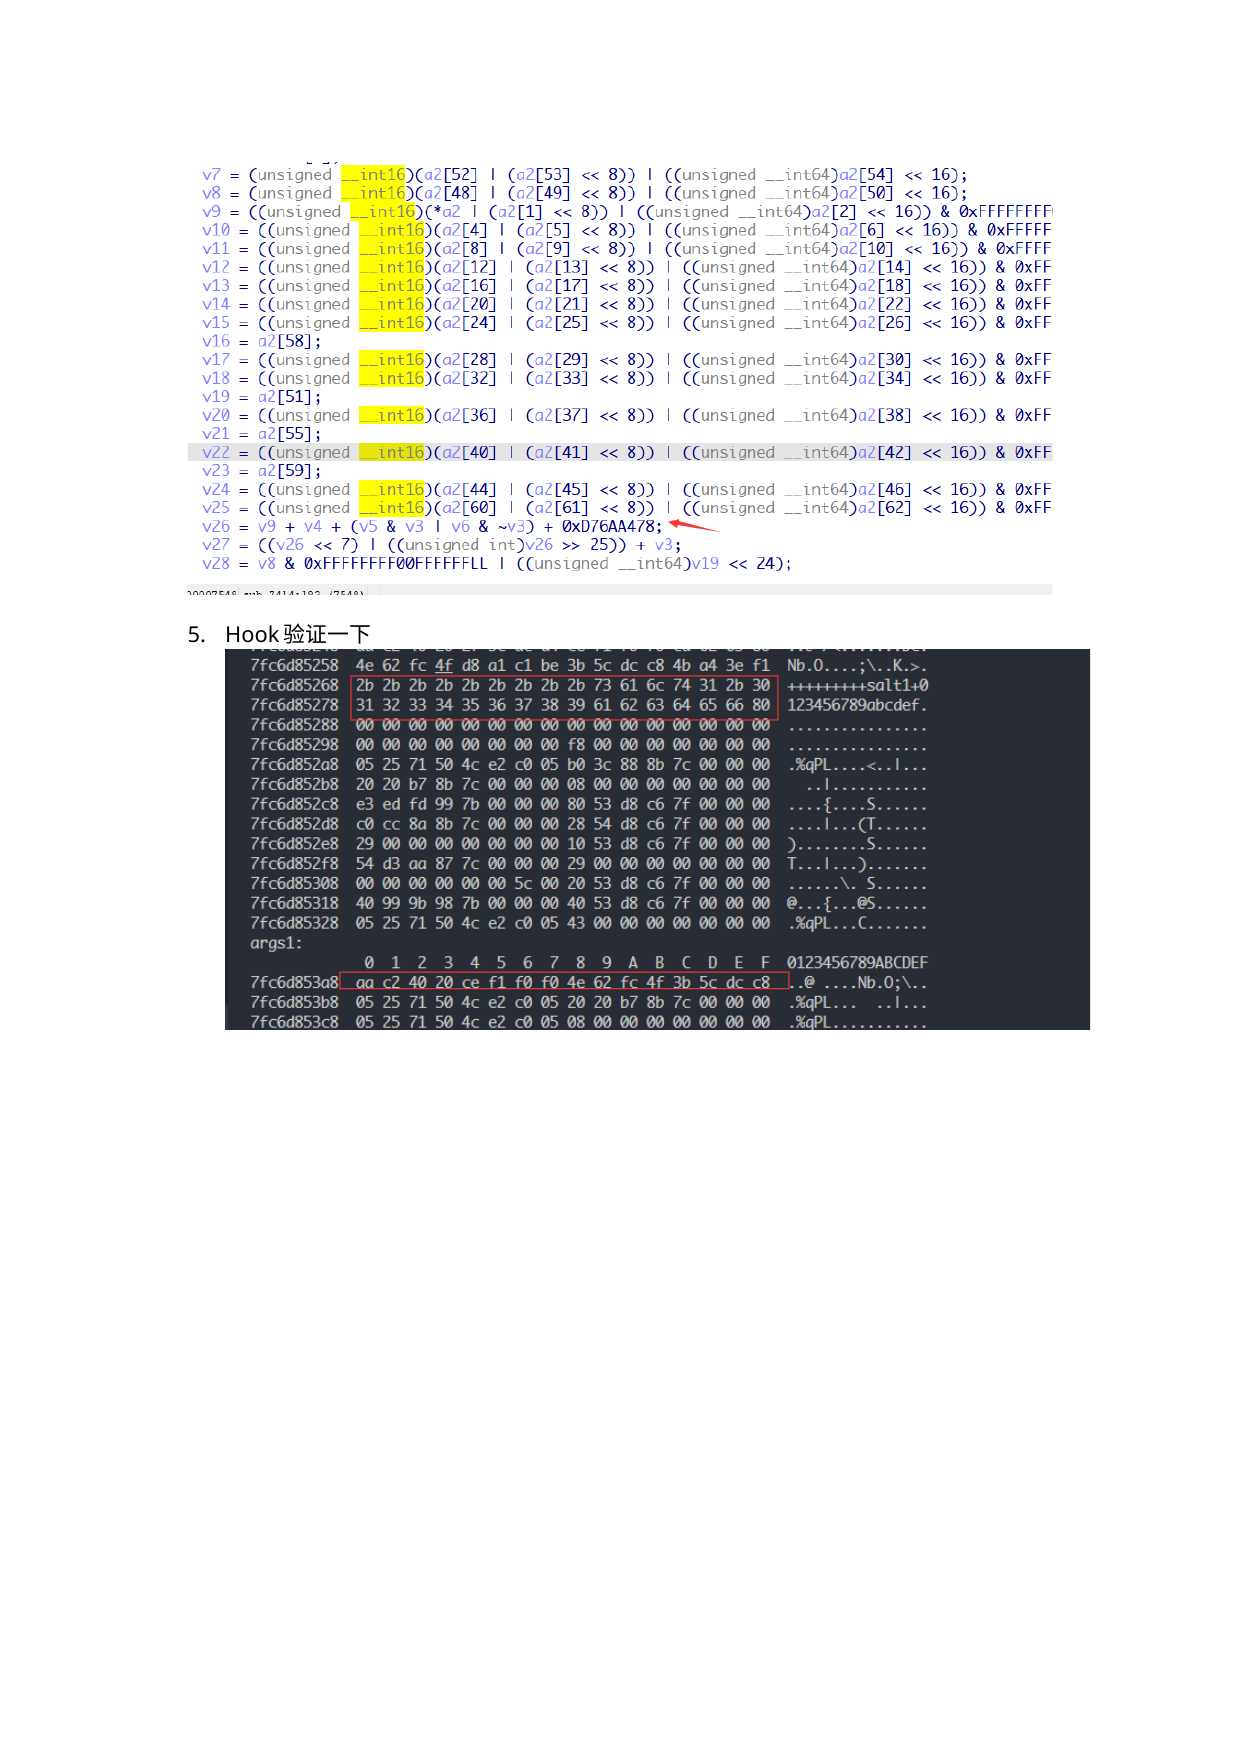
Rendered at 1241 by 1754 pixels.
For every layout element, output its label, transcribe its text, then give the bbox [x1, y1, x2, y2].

picture [225, 649, 1091, 1030]
picture [187, 162, 1053, 595]
list Hook验证一下 [187, 617, 1053, 649]
